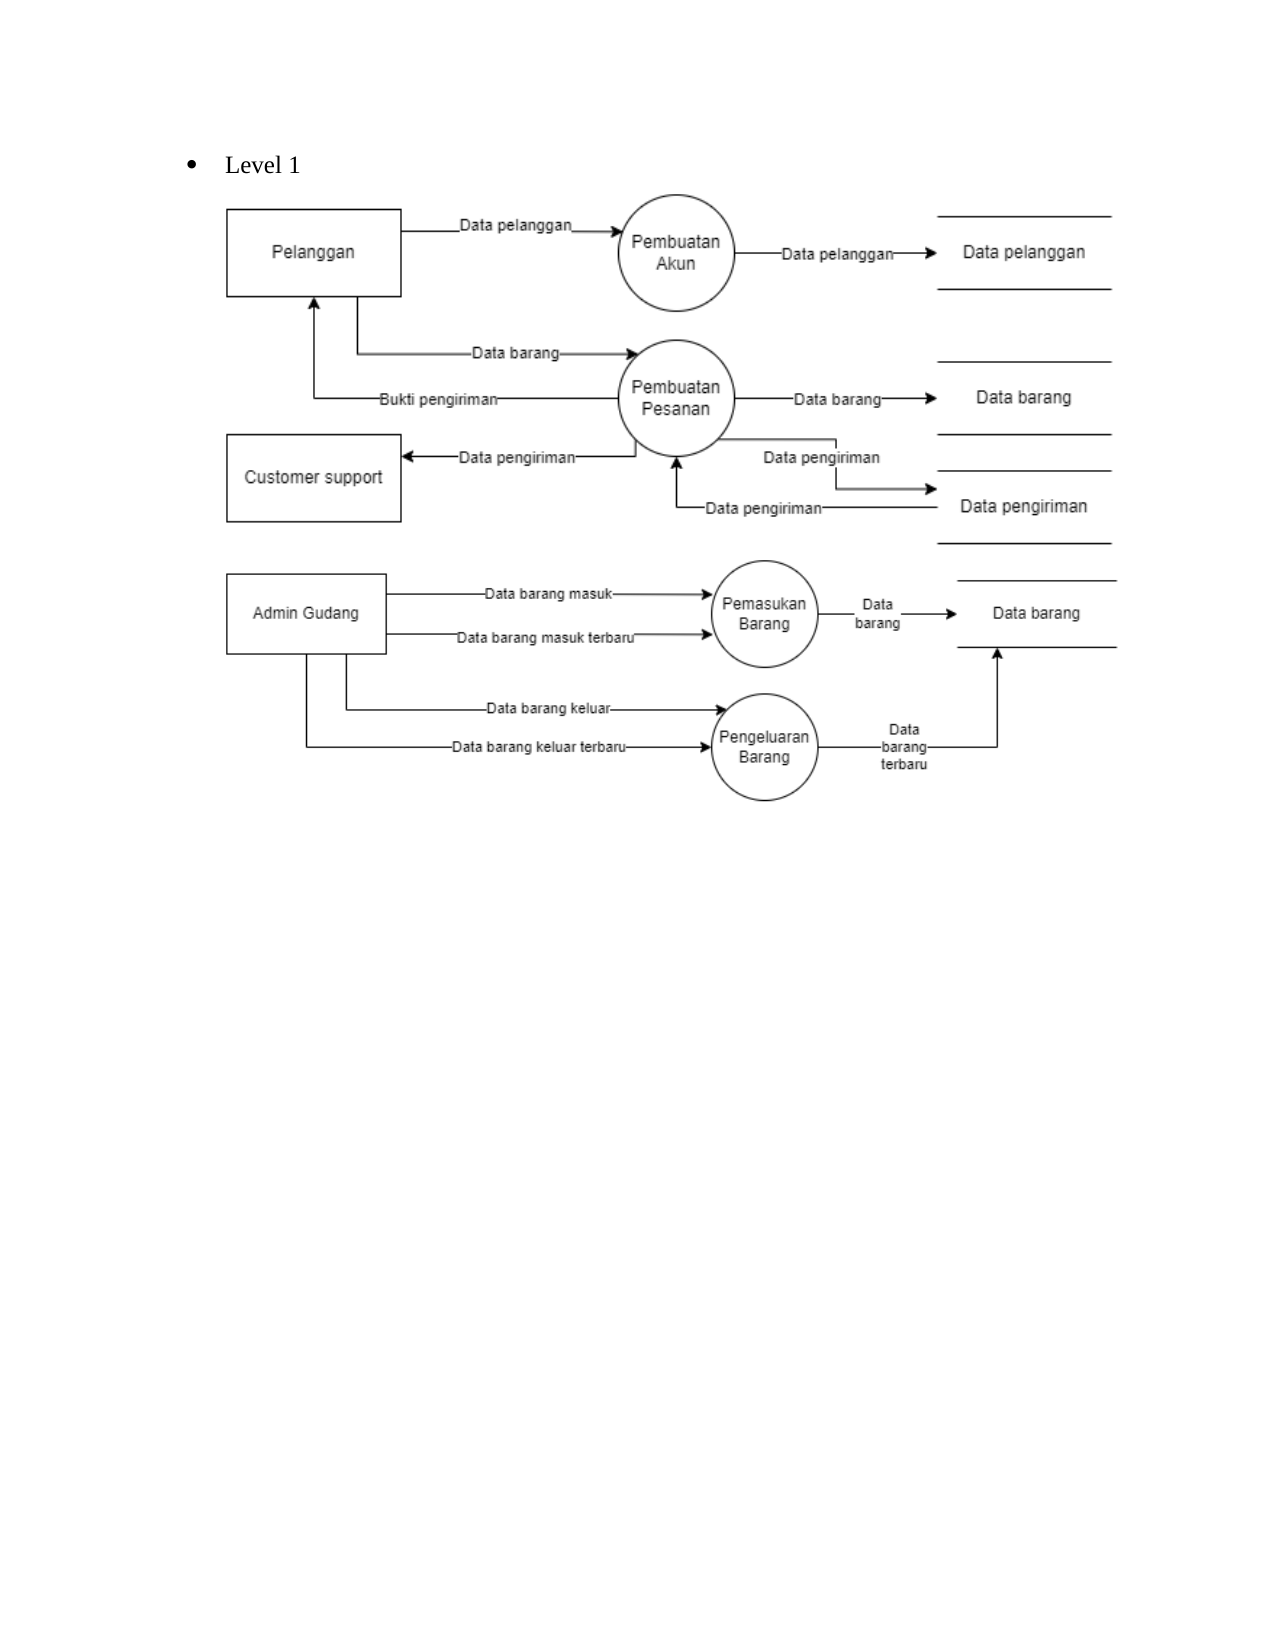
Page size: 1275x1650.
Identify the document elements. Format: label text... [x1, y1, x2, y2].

picture [225, 193, 1114, 546]
picture [225, 559, 1119, 804]
list Level 1 [187, 150, 1125, 179]
